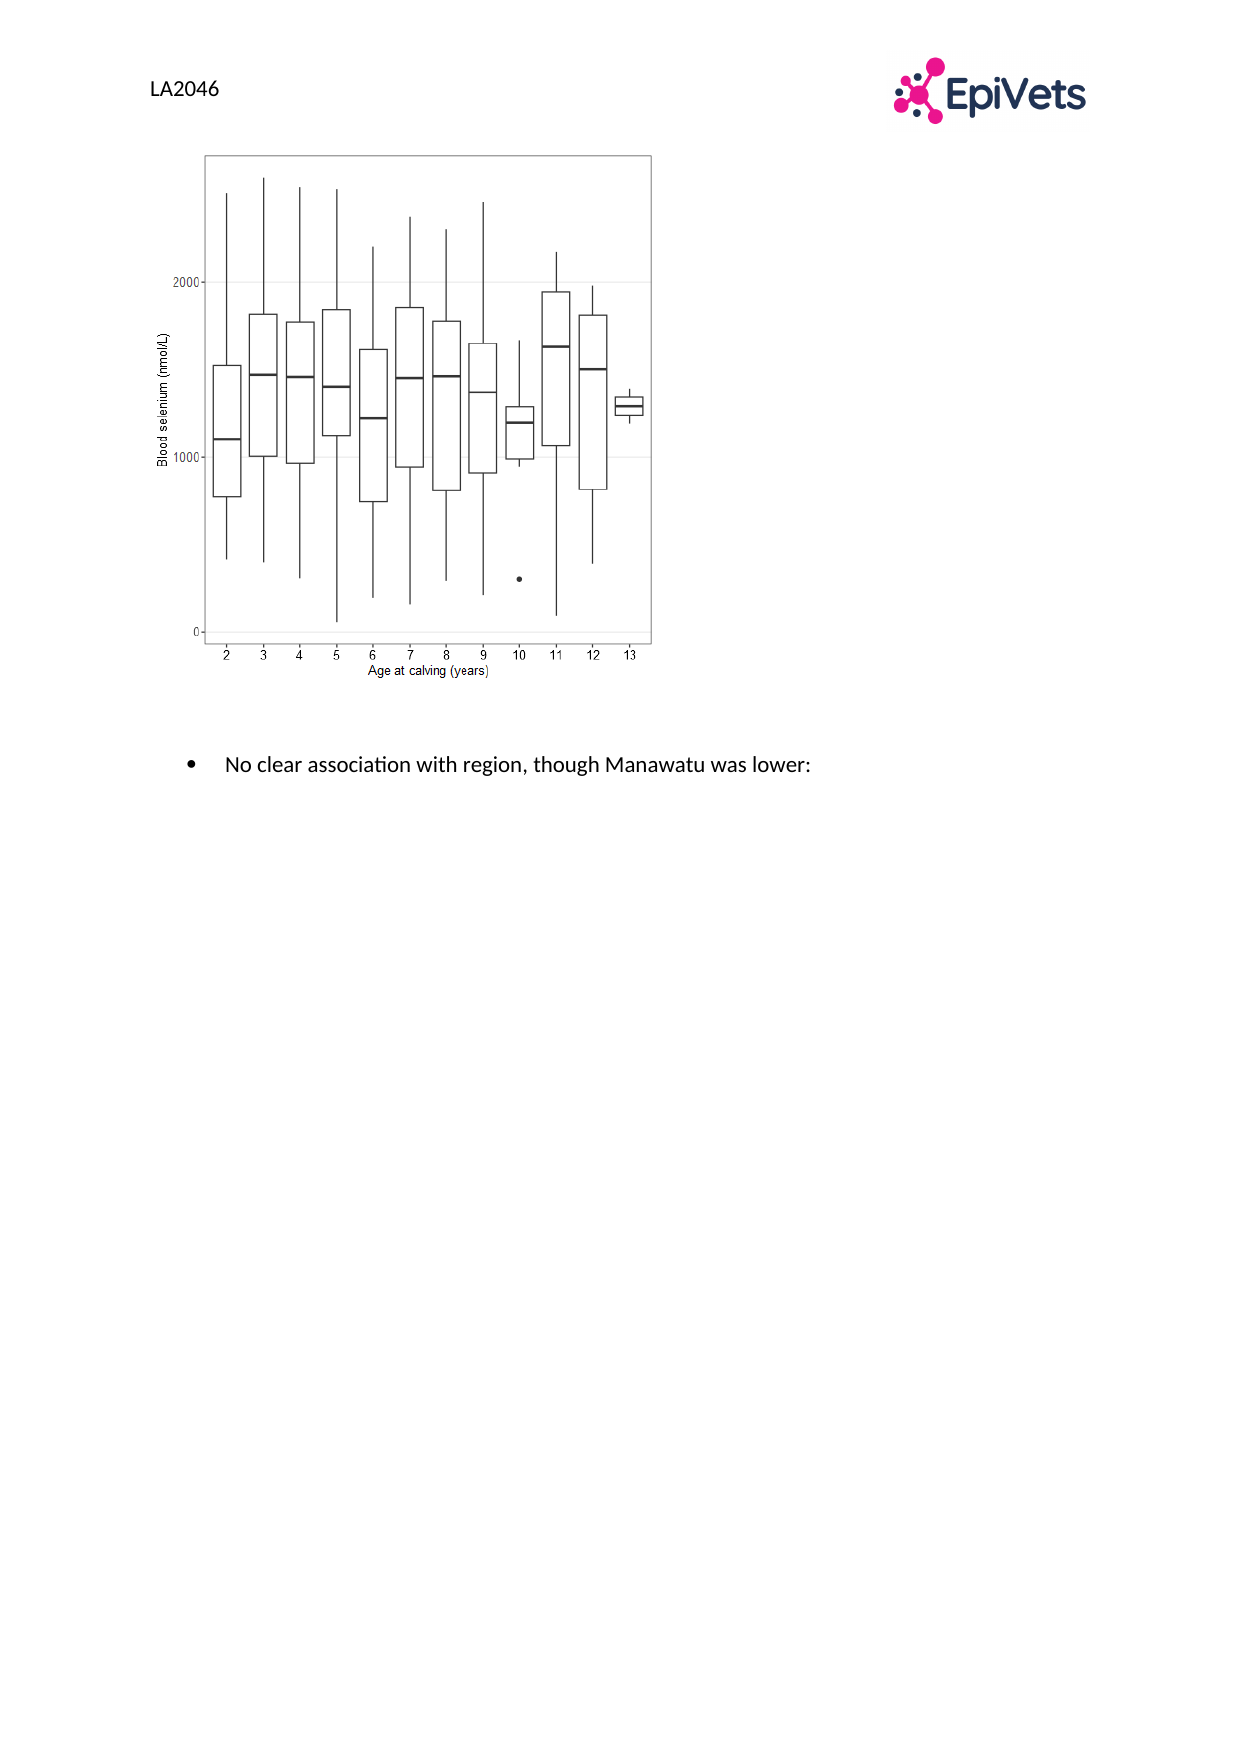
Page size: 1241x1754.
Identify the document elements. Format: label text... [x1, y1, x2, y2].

picture [885, 50, 1091, 132]
list No clear association with region, though Manawatu was lower: [187, 750, 1090, 778]
picture [150, 150, 657, 684]
